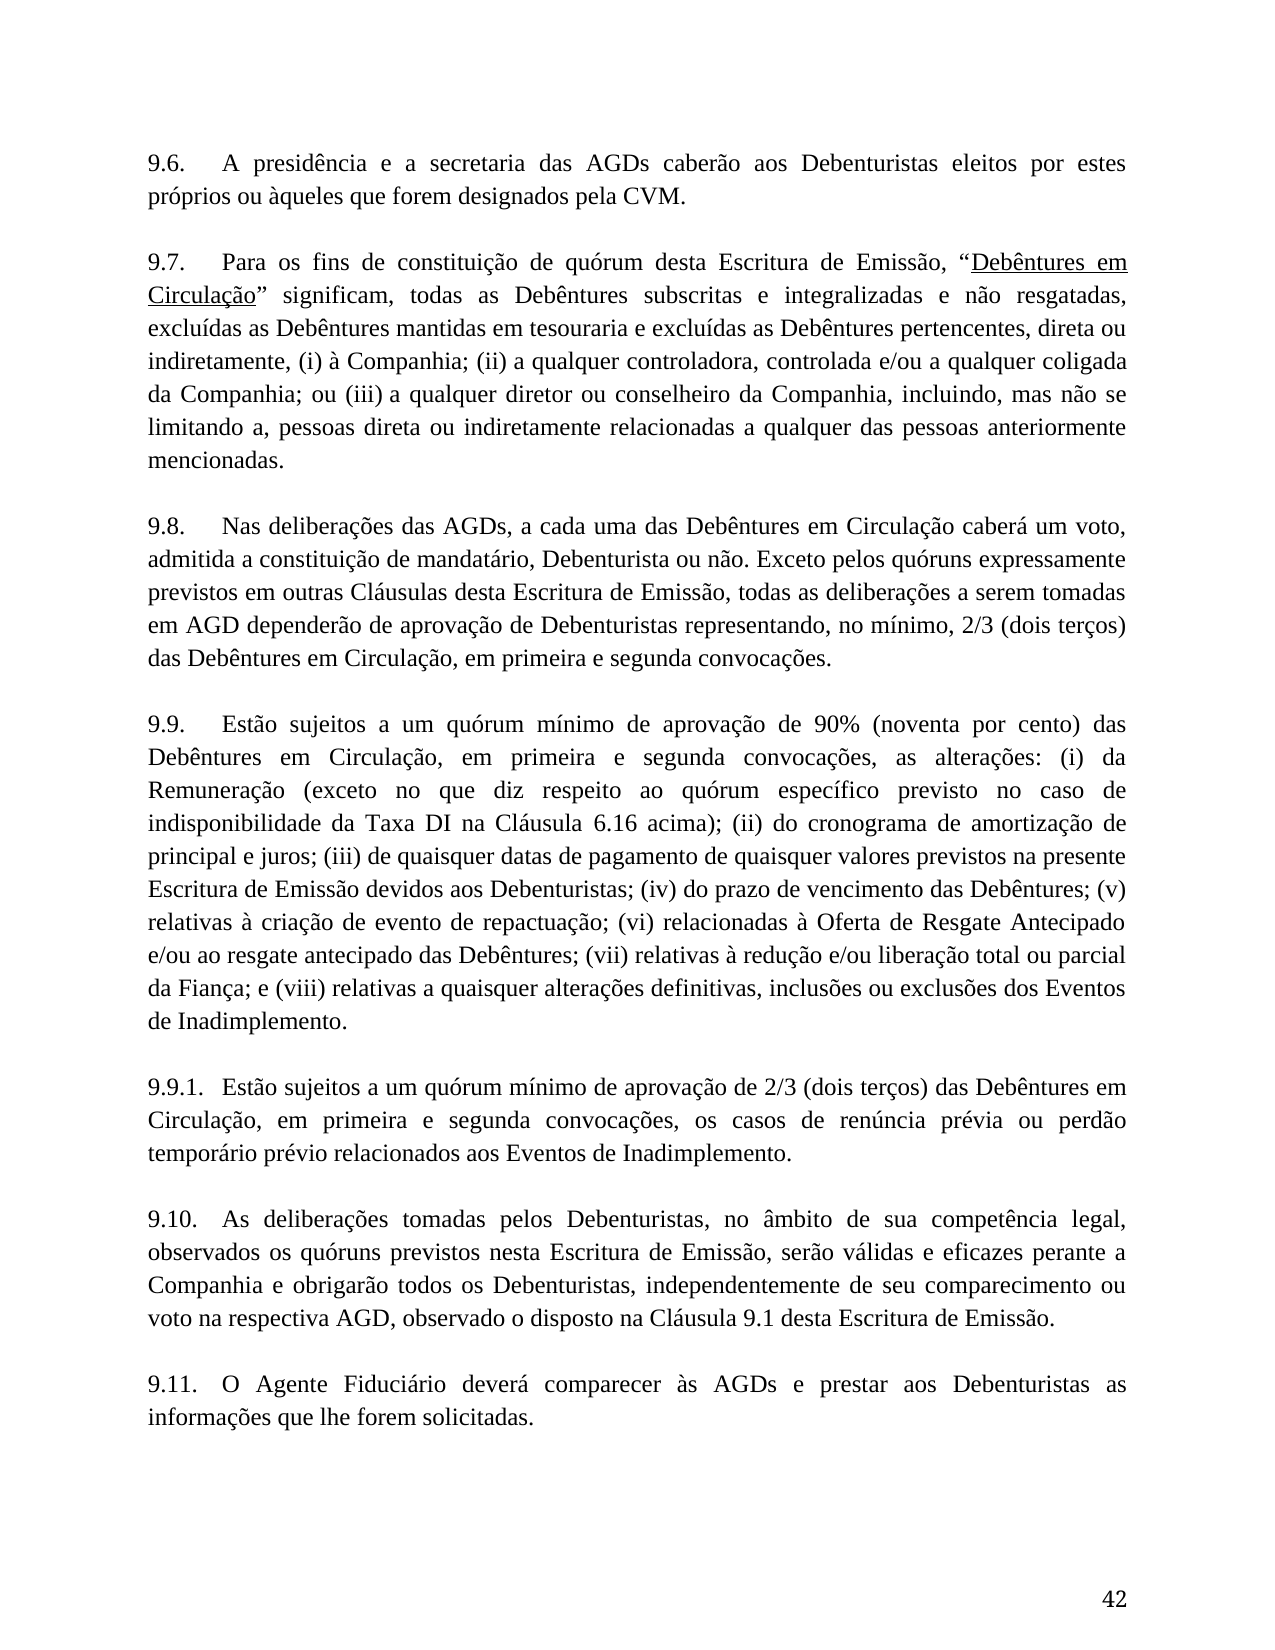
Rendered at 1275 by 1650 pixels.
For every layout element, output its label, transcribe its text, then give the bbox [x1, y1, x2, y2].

list O Agente Fiduciário deverá comparecer às AGDs e prestar aos Debenturistas as informações que lhe forem solicitadas. [148, 1369, 1127, 1431]
list Para os fins de constituição de quórum desta Escritura de Emissão, “Debêntures em Circulação” significam, todas as Debêntures subscritas e integralizadas e não resgatadas, excluídas as Debêntures mantidas em tesouraria e excluídas as Debêntures pertencentes, direta ou indiretamente, (i) à Companhia; (ii) a qualquer controladora, controlada e/ou a qualquer coligada da Companhia; ou (iii) a qualquer diretor ou conselheiro da Companhia, incluindo, mas não se limitando a, pessoas direta ou indiretamente relacionadas a qualquer das pessoas anteriormente mencionadas. [148, 247, 1127, 474]
list Nas deliberações das AGDs, a cada uma das Debêntures em Circulação caberá um voto, admitida a constituição de mandatário, Debenturista ou não. Exceto pelos quóruns expressamente previstos em outras Cláusulas desta Escritura de Emissão, todas as deliberações a serem tomadas em AGD dependerão de aprovação de Debenturistas representando, no mínimo, 2/3 (dois terços) das Debêntures em Circulação, em primeira e segunda convocações. [148, 511, 1127, 672]
list A presidência e a secretaria das AGDs caberão aos Debenturistas eleitos por estes próprios ou àqueles que forem designados pela CVM. [148, 148, 1127, 209]
list Estão sujeitos a um quórum mínimo de aprovação de 2/3 (dois terços) das Debêntures em Circulação, em primeira e segunda convocações, os casos de renúncia prévia ou perdão temporário prévio relacionados aos Eventos de Inadimplemento. [148, 1072, 1127, 1167]
list As deliberações tomadas pelos Debenturistas, no âmbito de sua competência legal, observados os quóruns previstos nesta Escritura de Emissão, serão válidas e eficazes perante a Companhia e obrigarão todos os Debenturistas, independentemente de seu comparecimento ou voto na respectiva AGD, observado o disposto na Cláusula 9.1 desta Escritura de Emissão. [148, 1204, 1127, 1332]
list Estão sujeitos a um quórum mínimo de aprovação de 90% (noventa por cento) das Debêntures em Circulação, em primeira e segunda convocações, as alterações: (i) da Remuneração (exceto no que diz respeito ao quórum específico previsto no caso de indisponibilidade da Taxa DI na Cláusula 6.16 acima); (ii) do cronograma de amortização de principal e juros; (iii) de quaisquer datas de pagamento de quaisquer valores previstos na presente Escritura de Emissão devidos aos Debenturistas; (iv) do prazo de vencimento das Debêntures; (v) relativas à criação de evento de repactuação; (vi) relacionadas à Oferta de Resgate Antecipado e/ou ao resgate antecipado das Debêntures; (vii) relativas à redução e/ou liberação total ou parcial da Fiança; e (viii) relativas a quaisquer alterações definitivas, inclusões ou exclusões dos Eventos de Inadimplemento. [148, 709, 1127, 1035]
